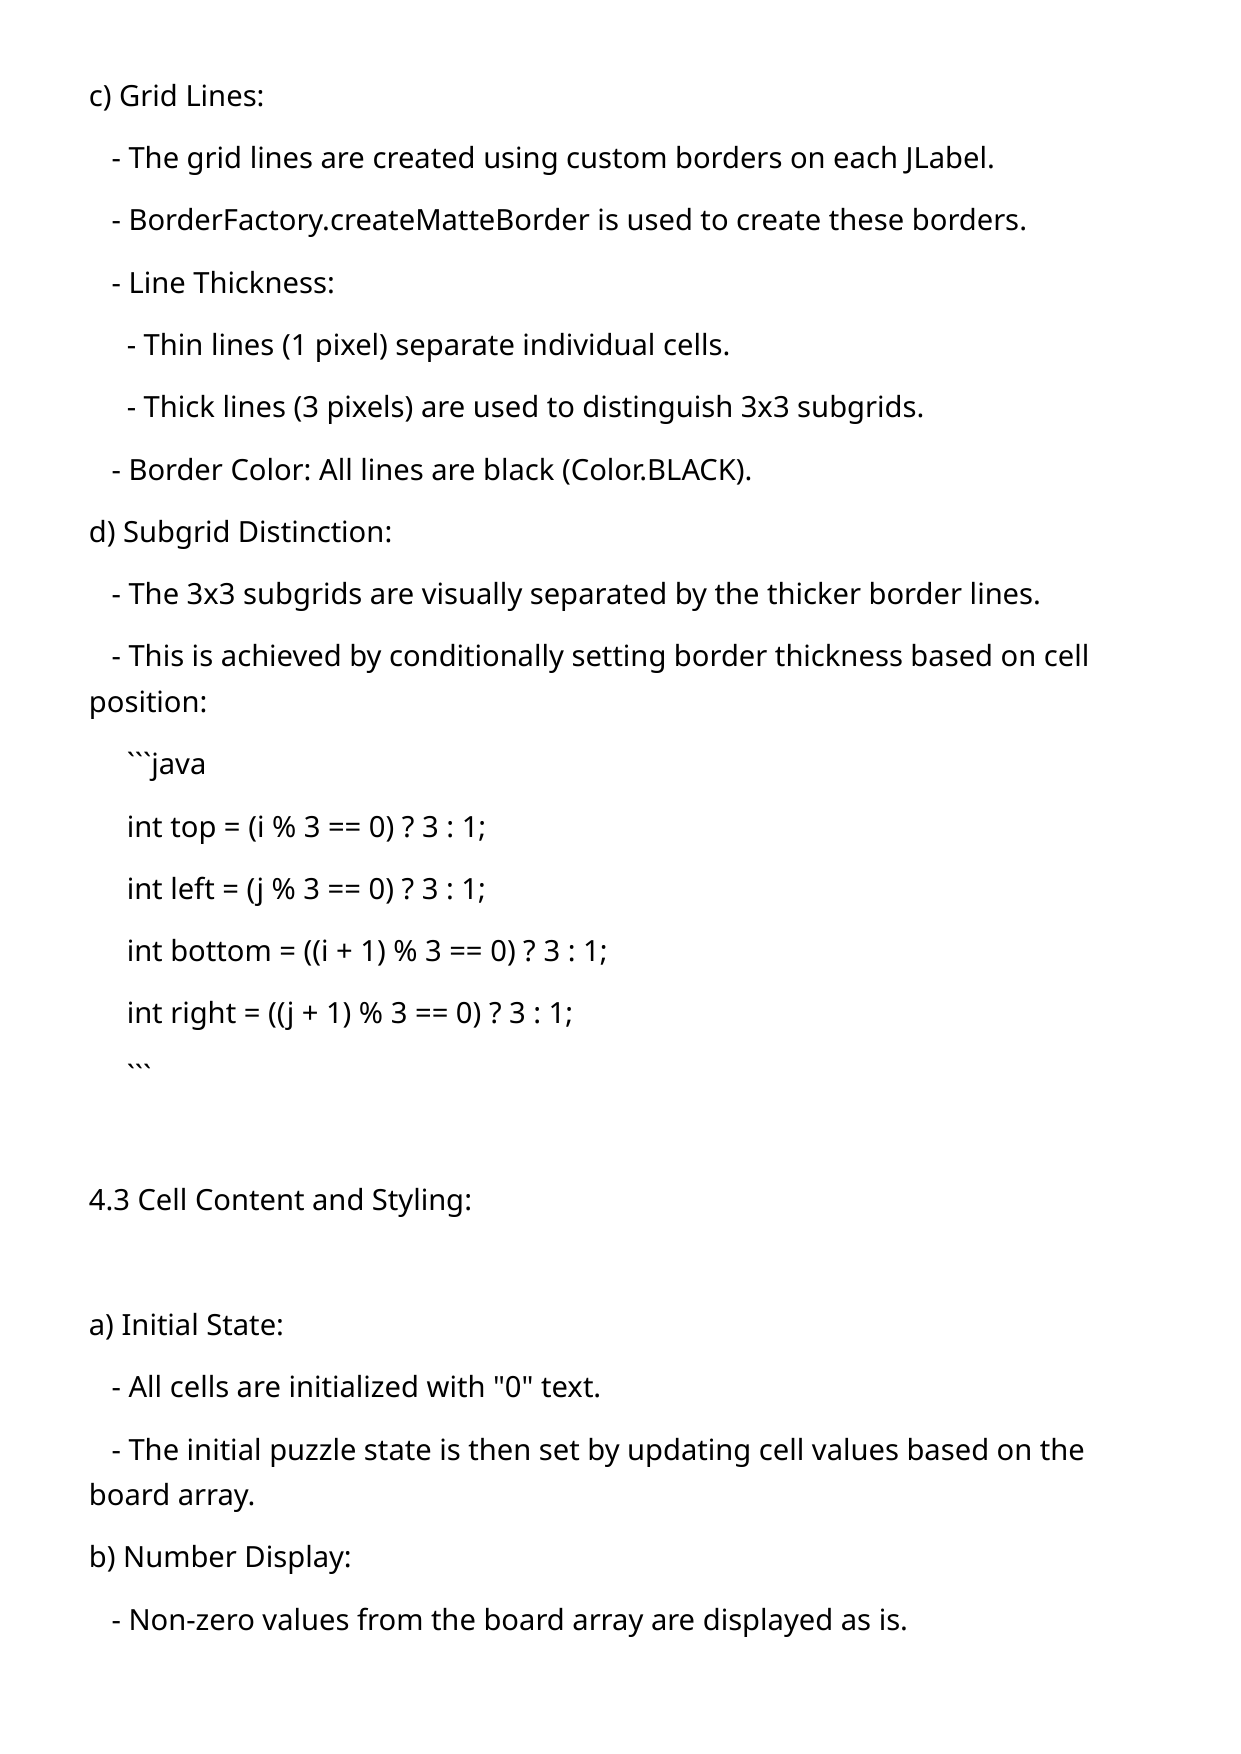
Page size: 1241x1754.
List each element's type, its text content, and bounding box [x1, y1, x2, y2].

text c) Grid Lines: [89, 75, 1122, 115]
text - This is achieved by conditionally setting border thickness based on cell position: [89, 636, 1122, 721]
text d) Subgrid Distinction: [89, 511, 1122, 551]
text - Thin lines (1 pixel) separate individual cells. [89, 324, 1122, 364]
text ``` [89, 1055, 1122, 1095]
text - Non-zero values from the board array are displayed as is. [89, 1599, 1122, 1639]
text - Border Color: All lines are black (Color.BLACK). [89, 449, 1122, 488]
text a) Initial State: [89, 1304, 1122, 1344]
text int left = (j % 3 == 0) ? 3 : 1; [89, 868, 1122, 908]
text - The grid lines are created using custom borders on each JLabel. [89, 137, 1122, 177]
text int right = ((j + 1) % 3 == 0) ? 3 : 1; [89, 993, 1122, 1032]
text - The initial puzzle state is then set by updating cell values based on the board array. [89, 1429, 1122, 1514]
text b) Number Display: [89, 1537, 1122, 1576]
text int bottom = ((i + 1) % 3 == 0) ? 3 : 1; [89, 930, 1122, 970]
text - The 3x3 subgrids are visually separated by the thicker border lines. [89, 573, 1122, 613]
text ```java [89, 743, 1122, 783]
text - Line Thickness: [89, 262, 1122, 302]
text - Thick lines (3 pixels) are used to distinguish 3x3 subgrids. [89, 386, 1122, 426]
text 4.3 Cell Content and Styling: [89, 1179, 1122, 1219]
text int top = (i % 3 == 0) ? 3 : 1; [89, 806, 1122, 846]
text - BorderFactory.createMatteBorder is used to create these borders. [89, 199, 1122, 239]
text - All cells are initialized with "0" text. [89, 1366, 1122, 1406]
